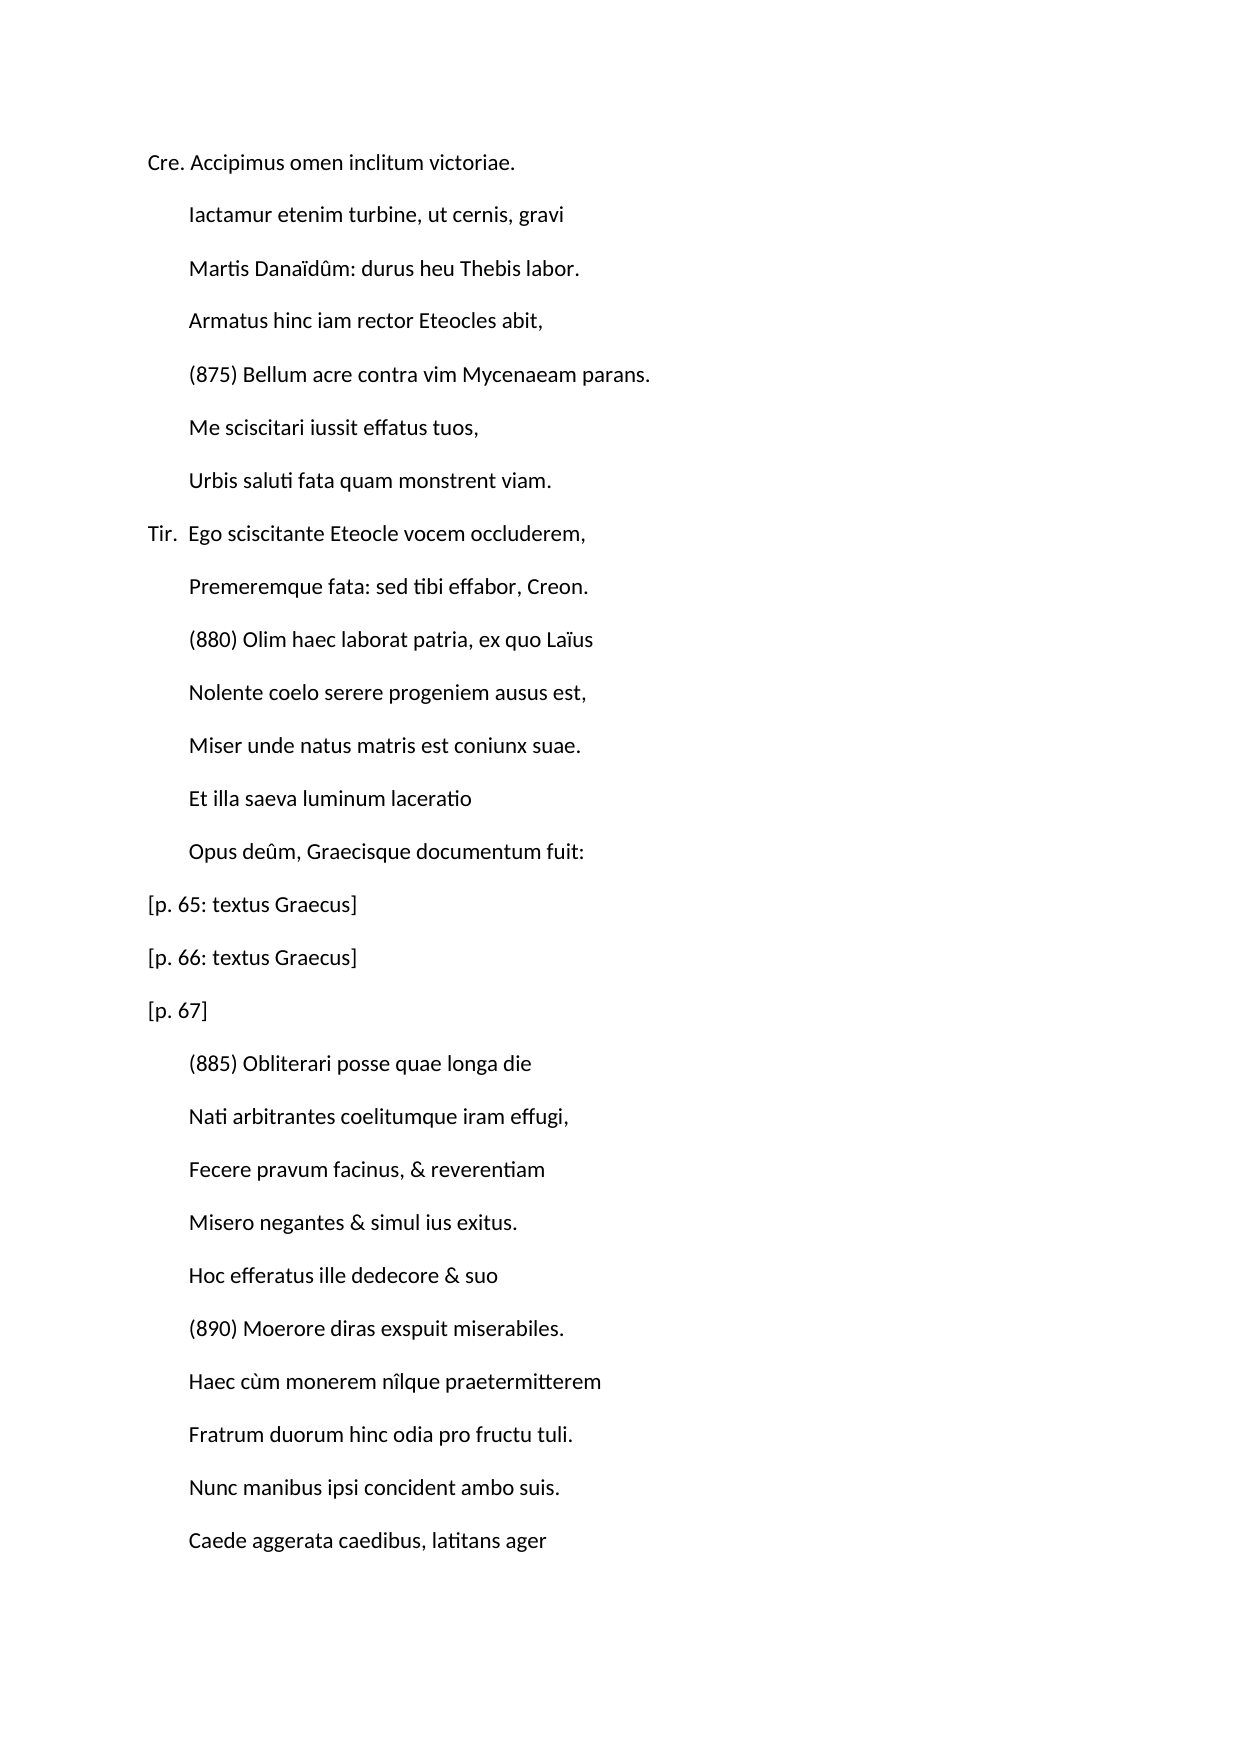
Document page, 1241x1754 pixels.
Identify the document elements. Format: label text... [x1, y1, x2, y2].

text Nunc manibus ipsi concident ambo suis. [148, 1473, 1093, 1501]
text Me sciscitari iussit effatus tuos, [148, 413, 1093, 441]
text [p. 66: textus Graecus] [148, 943, 1093, 971]
text Armatus hinc iam rector Eteocles abit, [148, 307, 1093, 335]
text Urbis saluti fata quam monstrent viam. [148, 466, 1093, 494]
text (875) Bellum acre contra vim Mycenaeam parans. [148, 360, 1093, 388]
text [p. 65: textus Graecus] [148, 890, 1093, 918]
text (890) Moerore diras exspuit miserabiles. [148, 1314, 1093, 1342]
text Nolente coelo serere progeniem ausus est, [148, 678, 1093, 706]
text [p. 67] [148, 996, 1093, 1024]
text Premeremque fata: sed tibi effabor, Creon. [148, 572, 1093, 600]
text Miser unde natus matris est coniunx suae. [148, 731, 1093, 759]
text Martis Danaïdûm: durus heu Thebis labor. [148, 254, 1093, 282]
text Tir. Ego sciscitante Eteocle vocem occluderem, [148, 519, 1093, 547]
text Nati arbitrantes coelitumque iram effugi, [148, 1102, 1093, 1130]
text Misero negantes & simul ius exitus. [148, 1208, 1093, 1236]
text Et illa saeva luminum laceratio [148, 784, 1093, 812]
text Haec cùm monerem nîlque praetermitterem [148, 1367, 1093, 1395]
text (885) Obliterari posse quae longa die [148, 1049, 1093, 1077]
text Cre. Accipimus omen inclitum victoriae. [148, 148, 1093, 176]
text Caede aggerata caedibus, latitans ager [148, 1526, 1093, 1554]
text Opus deûm, Graecisque documentum fuit: [148, 837, 1093, 865]
text Iactamur etenim turbine, ut cernis, gravi [148, 201, 1093, 229]
text Fecere pravum facinus, & reverentiam [148, 1155, 1093, 1183]
text Fratrum duorum hinc odia pro fructu tuli. [148, 1420, 1093, 1448]
text Hoc efferatus ille dedecore & suo [148, 1261, 1093, 1289]
text (880) Olim haec laborat patria, ex quo Laïus [148, 625, 1093, 653]
